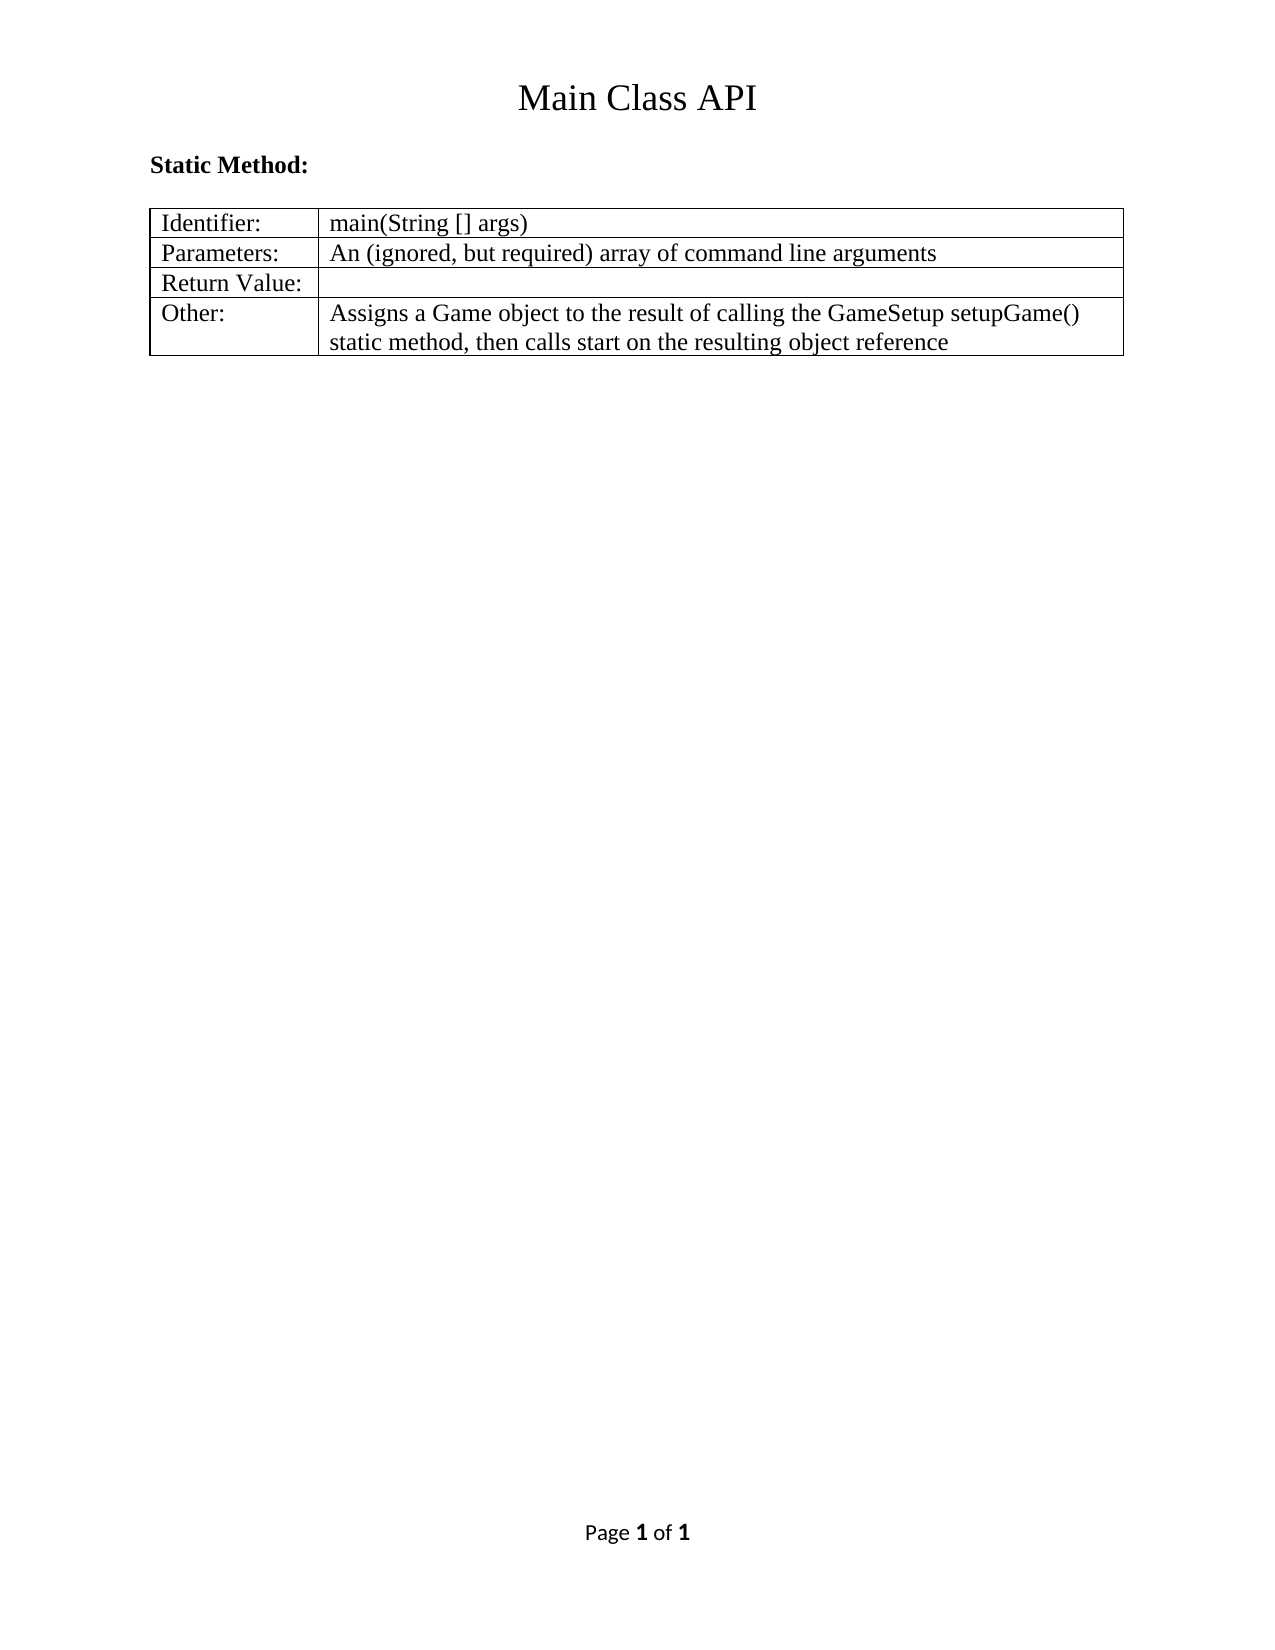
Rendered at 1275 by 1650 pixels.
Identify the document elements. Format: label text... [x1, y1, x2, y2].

table_header Identifier: [151, 209, 318, 237]
table_header main(String [] args) [319, 209, 1123, 237]
table_cell Parameters: [151, 238, 318, 267]
text Static Method: [150, 150, 1125, 179]
table_cell An (ignored, but required) array of command line arguments [319, 238, 1123, 267]
table_cell Assigns a Game object to the result of calling the GameSetup setupGame() static method, then calls start on the resulting object reference [319, 298, 1123, 355]
table_cell [319, 268, 1123, 297]
table_cell Return Value: [151, 268, 318, 297]
table_cell Other: [151, 298, 318, 355]
